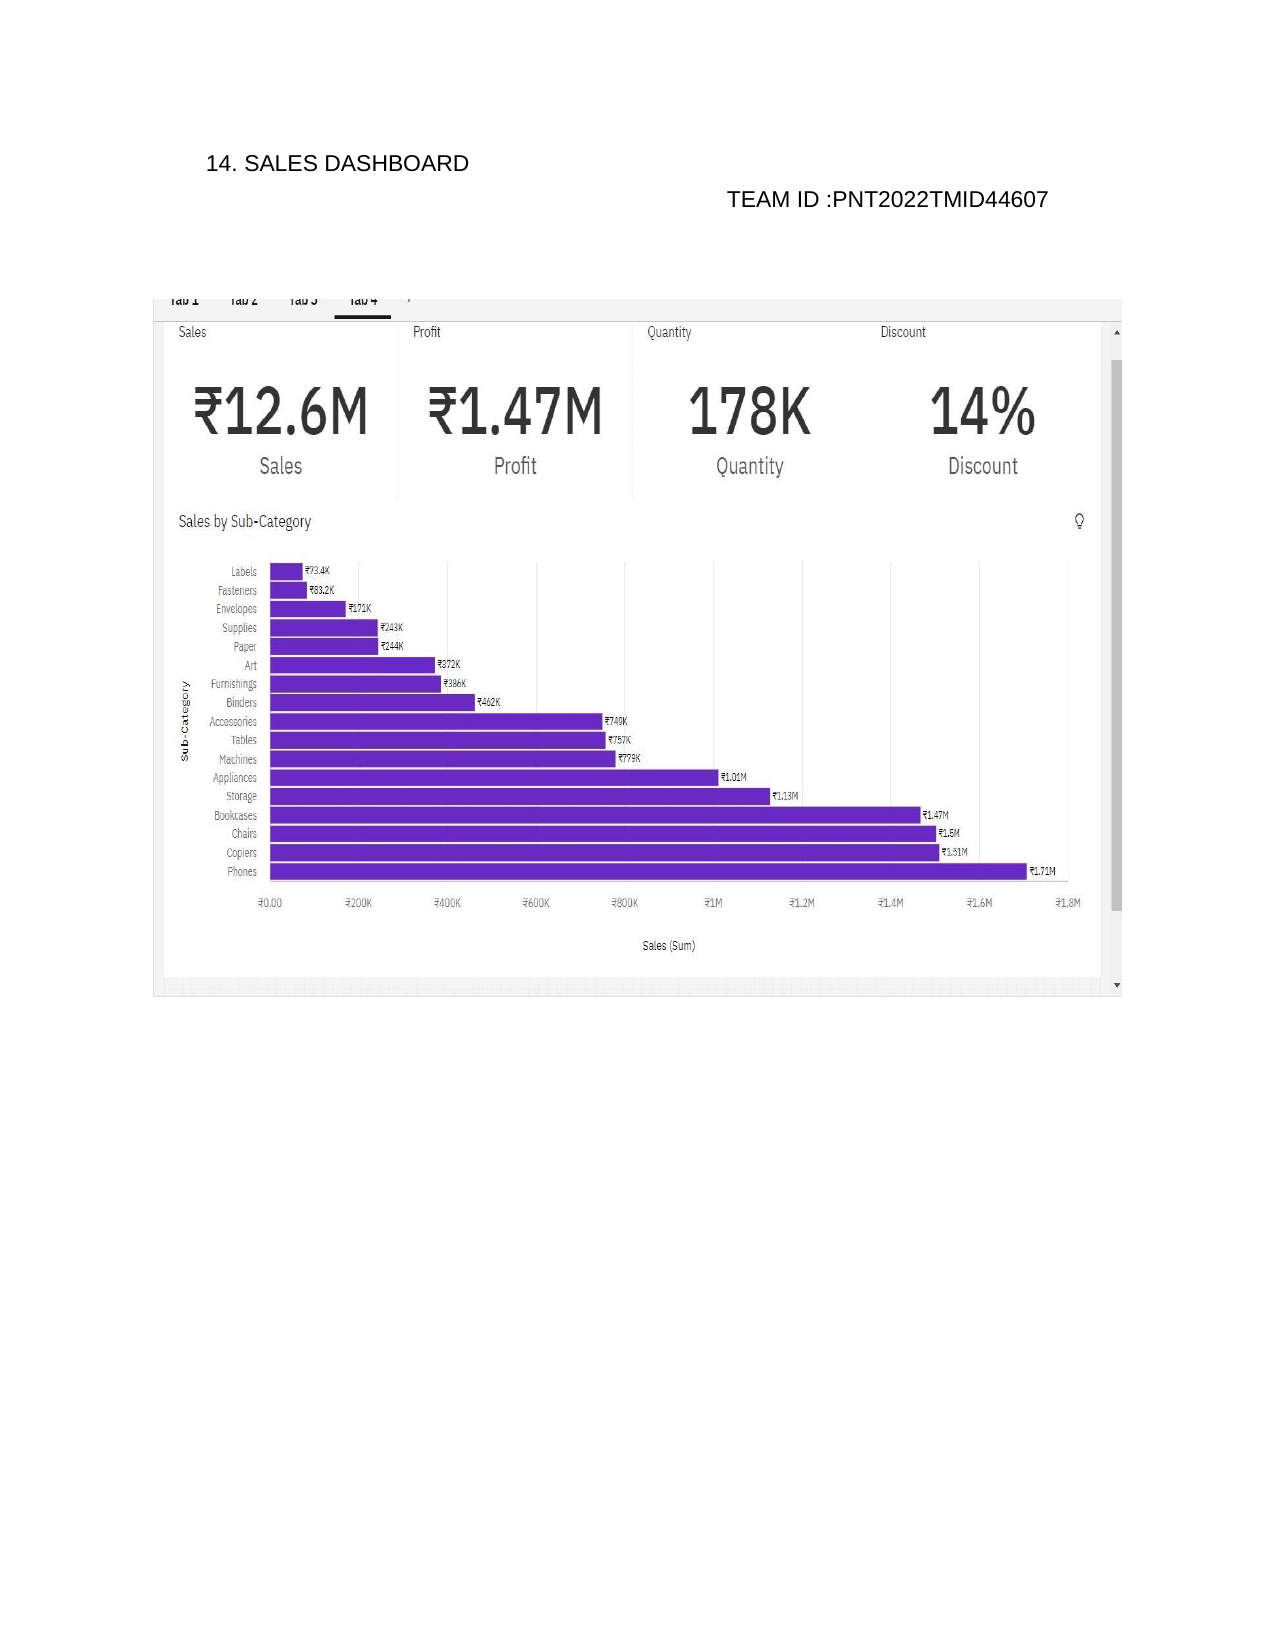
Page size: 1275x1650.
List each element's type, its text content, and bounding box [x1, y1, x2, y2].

picture [153, 299, 1123, 997]
text 14. SALES DASHBOARD [148, 150, 1125, 176]
text TEAM ID :PNT2022TMID44607 [148, 186, 1125, 212]
